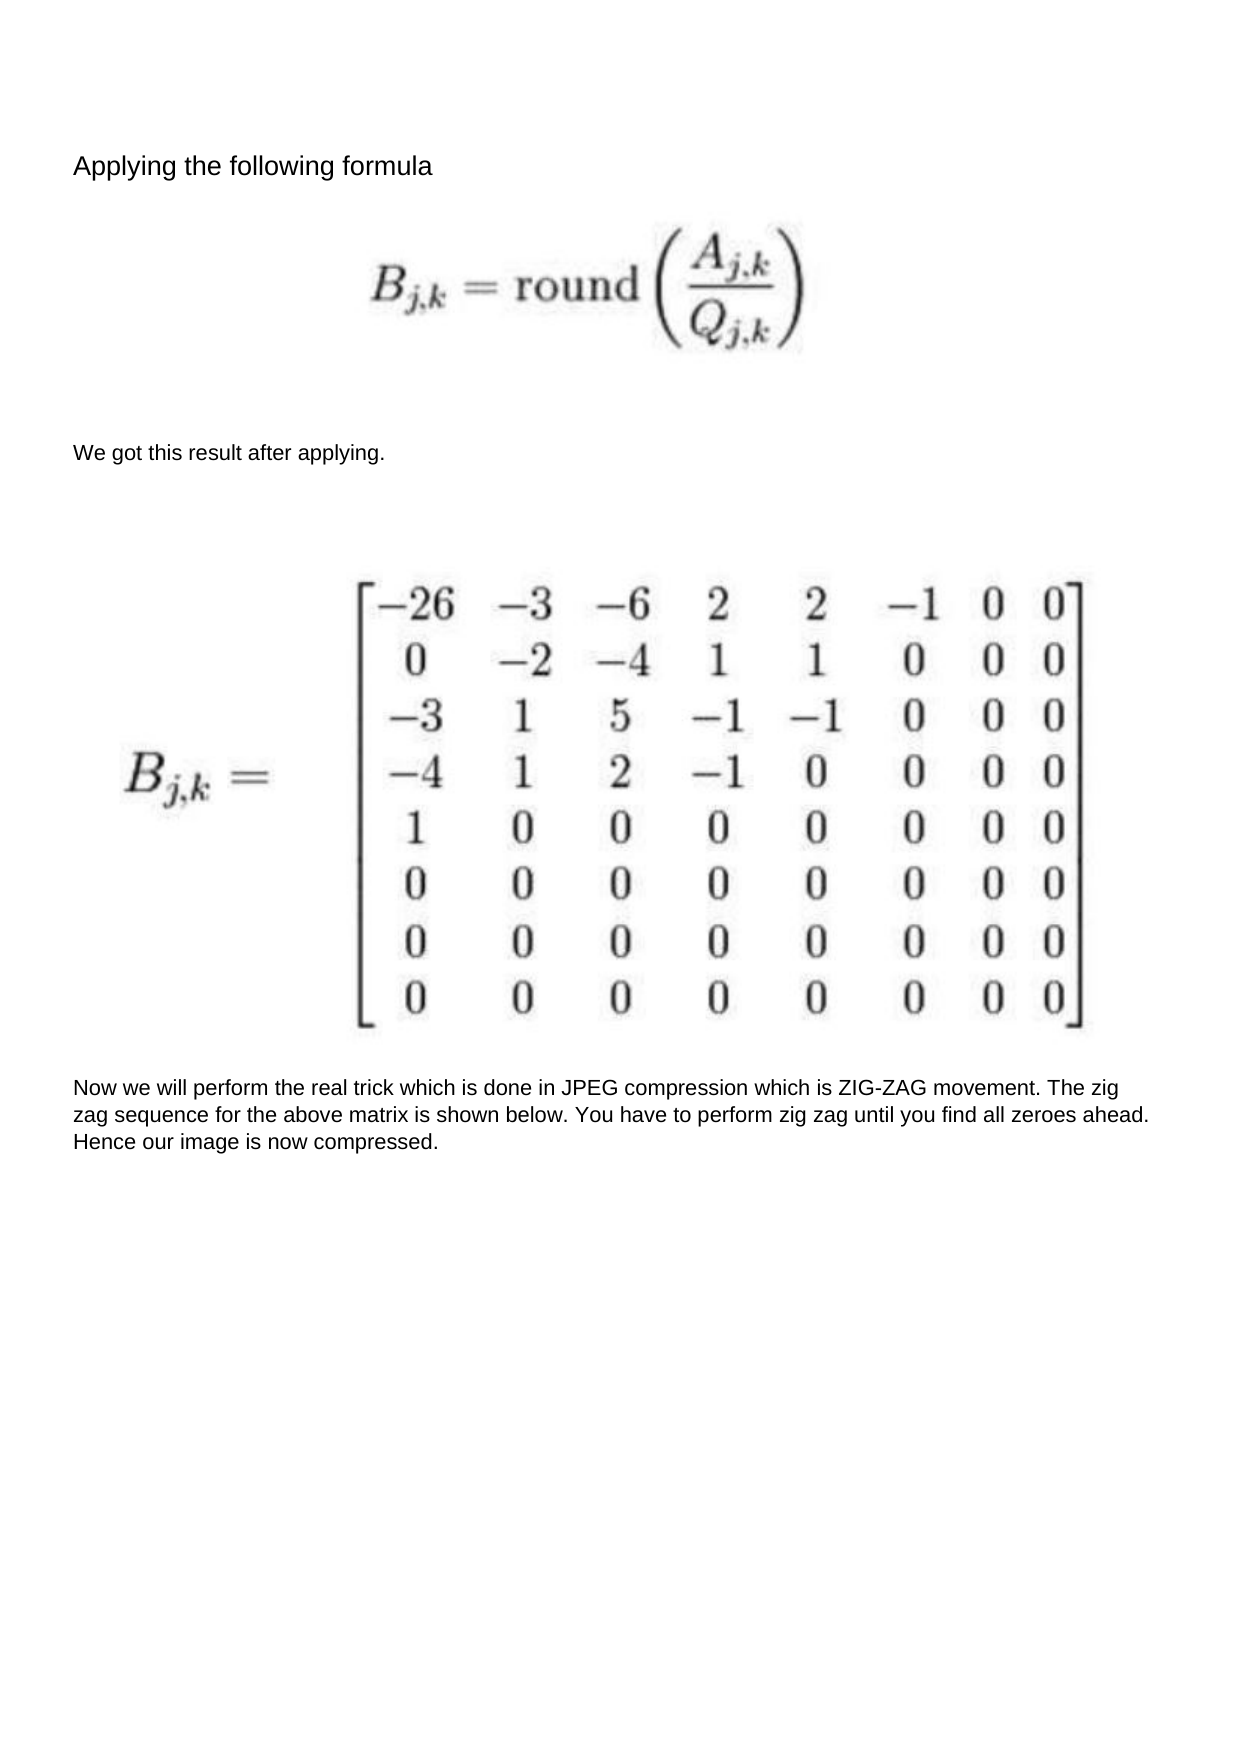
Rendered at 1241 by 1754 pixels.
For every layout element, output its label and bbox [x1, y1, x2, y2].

picture [217, 200, 1015, 421]
picture [72, 530, 1159, 1056]
